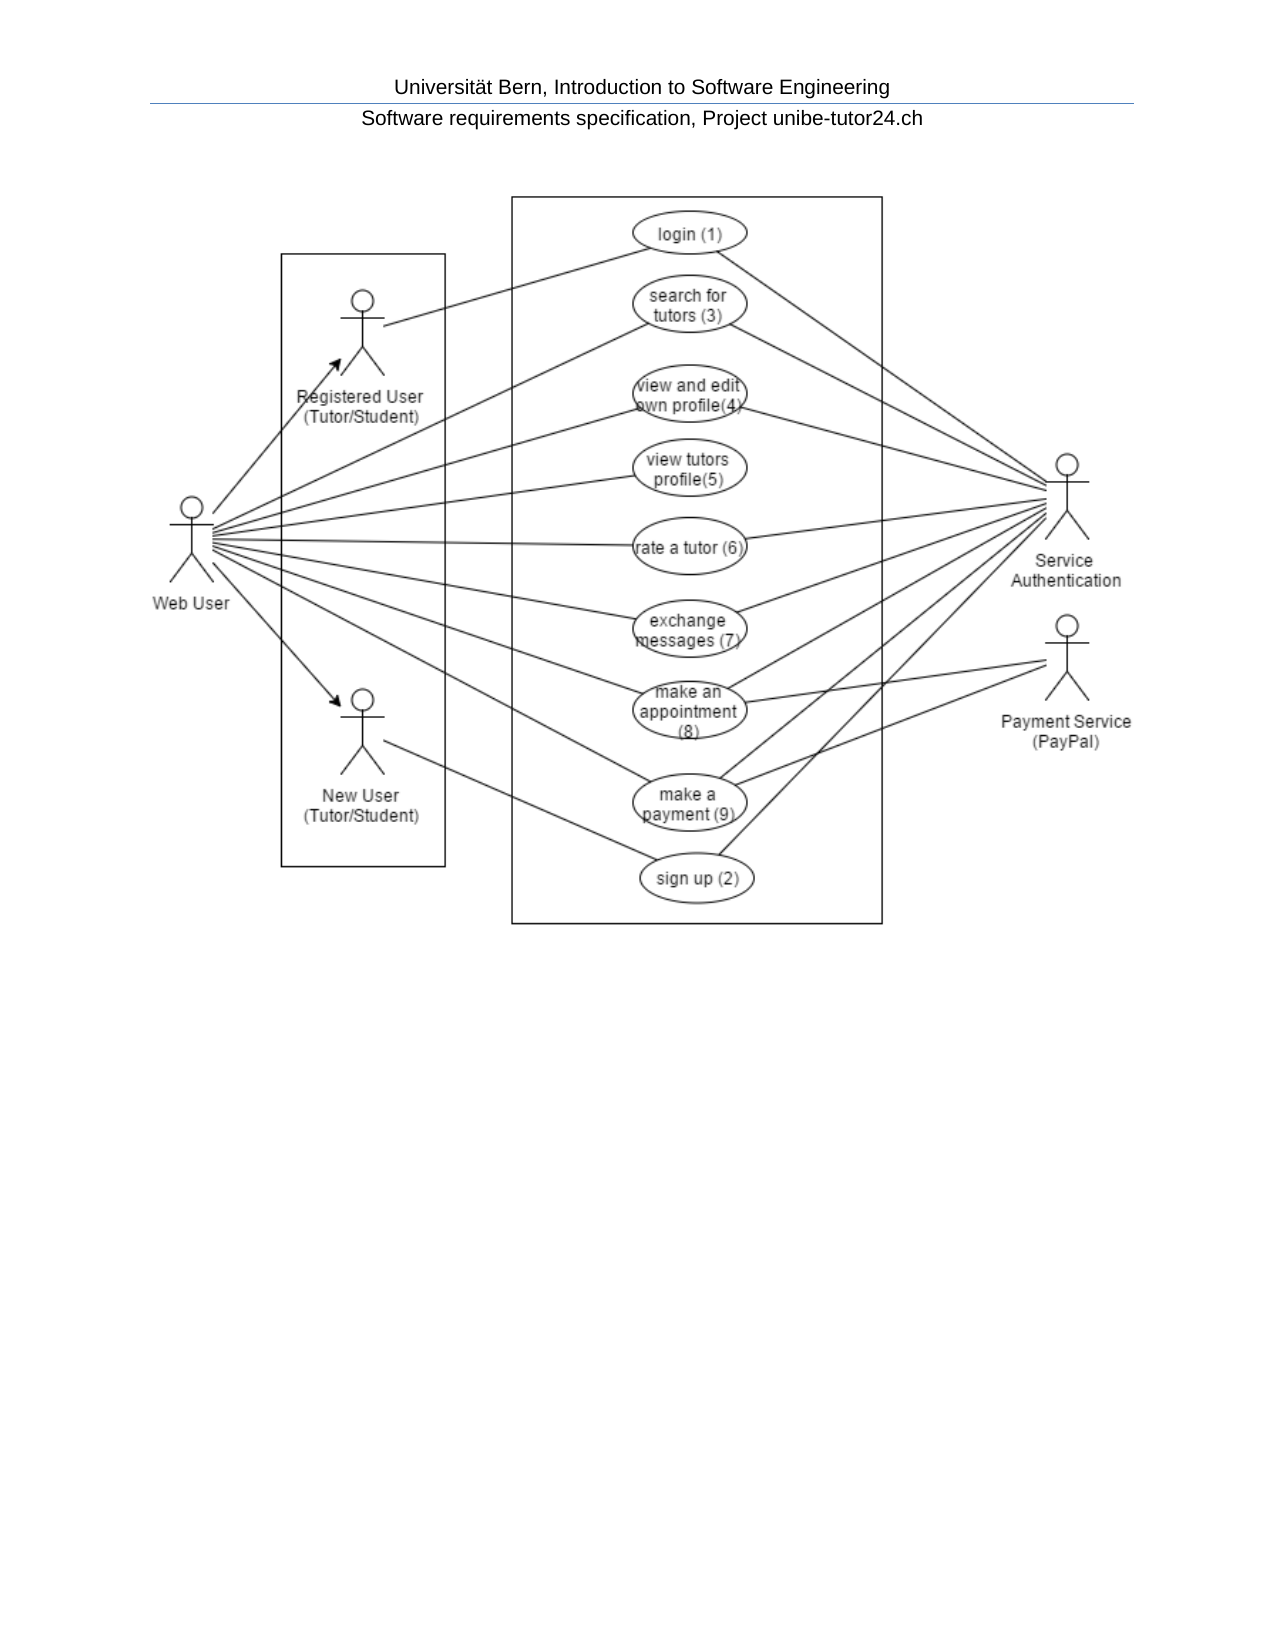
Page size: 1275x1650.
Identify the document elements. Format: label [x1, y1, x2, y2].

picture [150, 195, 1135, 926]
